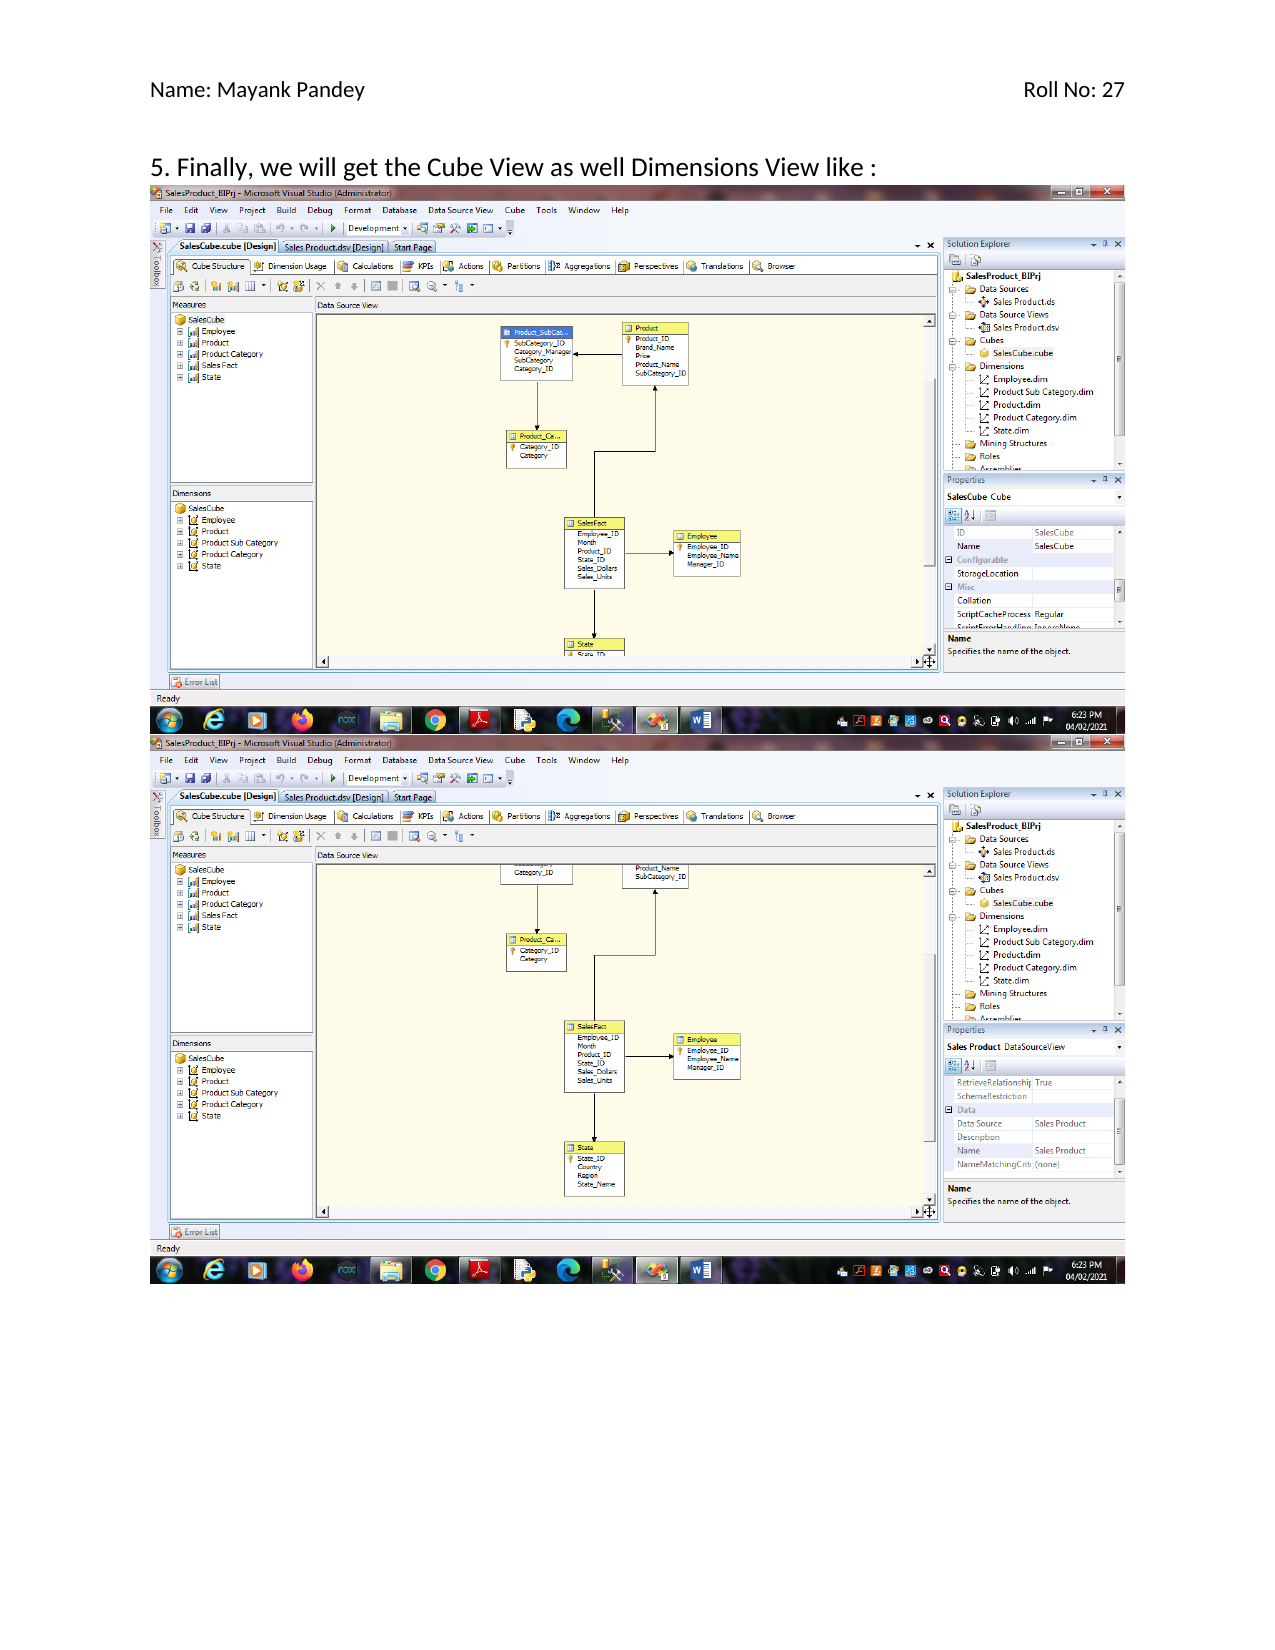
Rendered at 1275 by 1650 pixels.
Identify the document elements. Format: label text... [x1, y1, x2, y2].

picture [150, 185, 1125, 734]
picture [150, 735, 1125, 1284]
text 5. Finally, we will get the Cube View as well Dimensions View like : [150, 150, 1125, 185]
